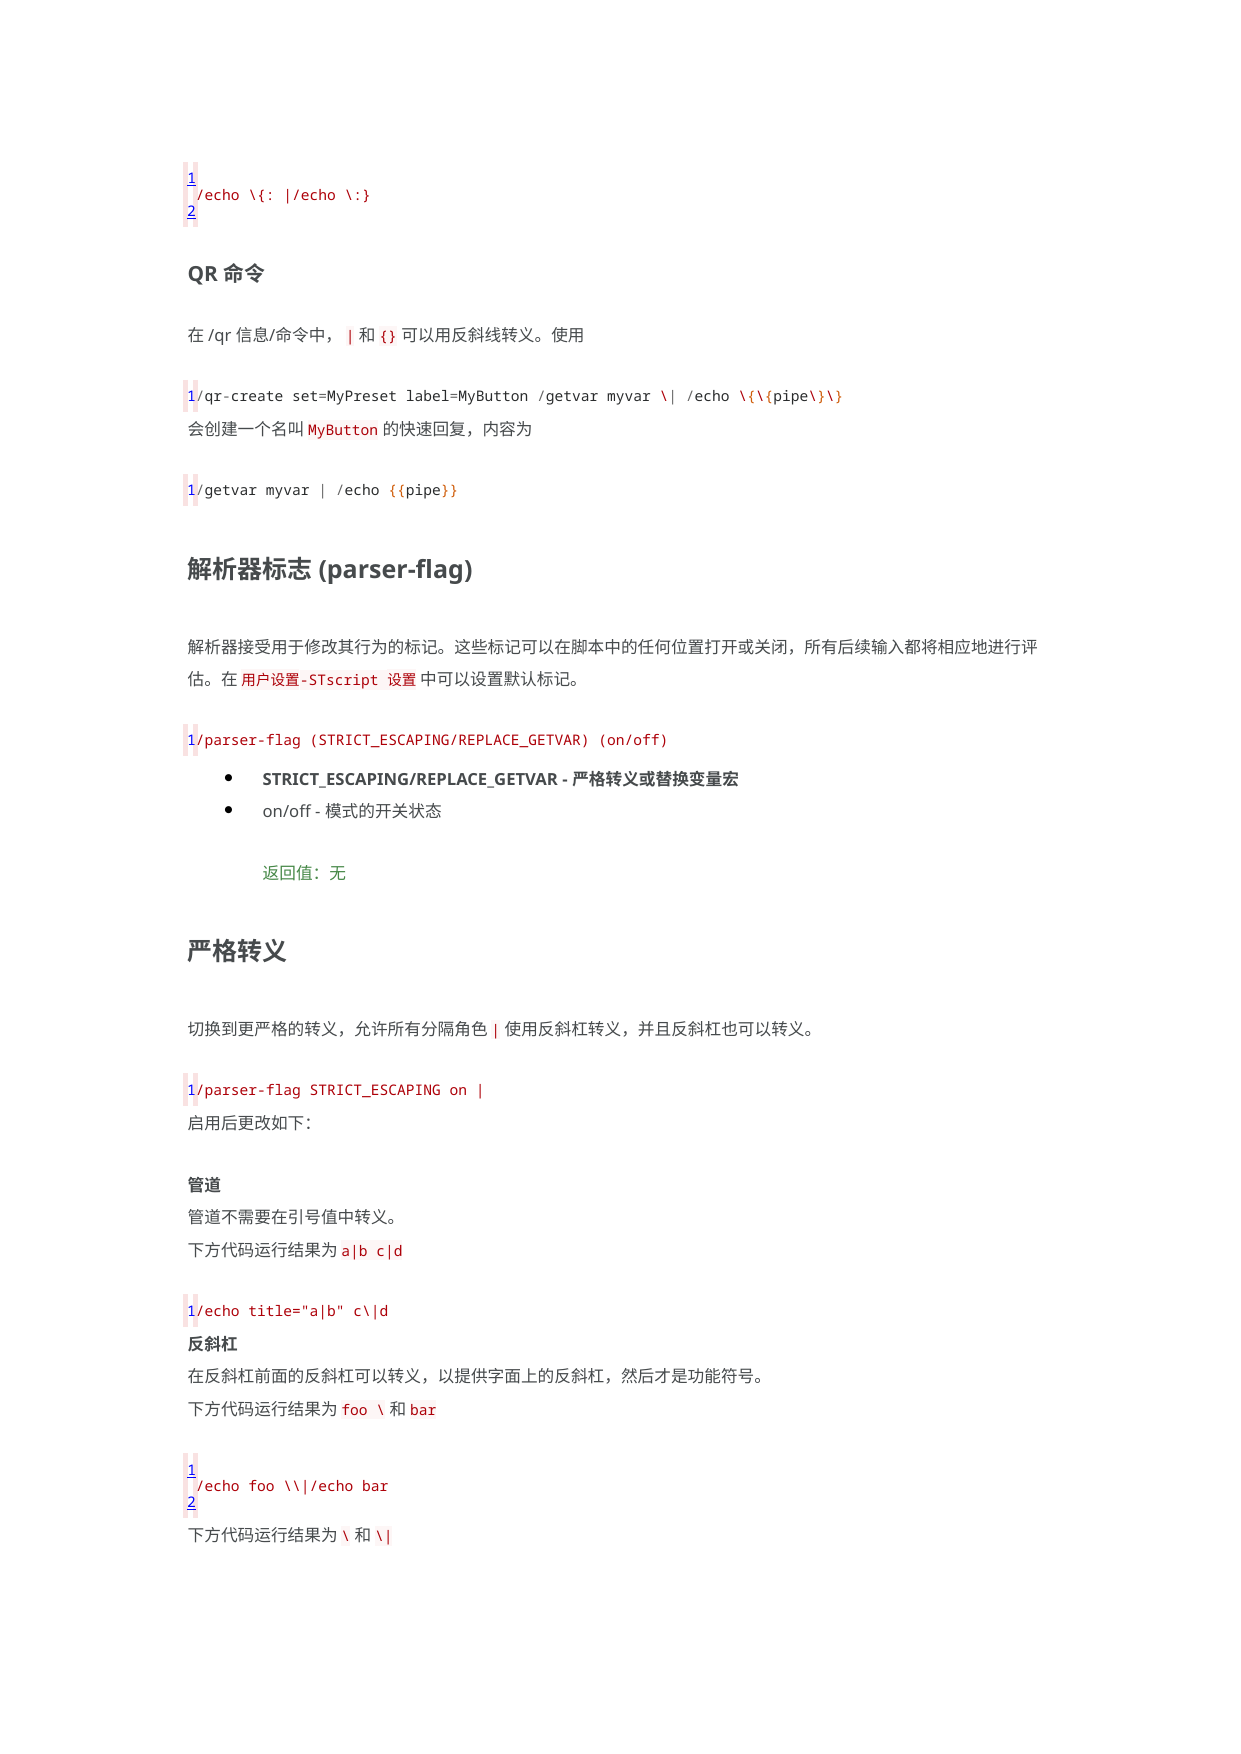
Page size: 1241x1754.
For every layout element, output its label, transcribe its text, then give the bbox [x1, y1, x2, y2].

table_header /echo title="a|b" c\|d [198, 1294, 1050, 1327]
subtitle 解析器标志 (parser-flag) [187, 535, 1053, 600]
table_header /parser-flag STRICT_ESCAPING on | [198, 1073, 1050, 1106]
text 会创建一个名叫 MyButton 的快速回复，内容为 [187, 412, 1053, 444]
table_header /qr-create set=MyPreset label=MyButton /getvar myvar \| /echo \{\{pipe\}\} [198, 380, 1050, 412]
text 解析器接受用于修改其行为的标记。这些标记可以在脚本中的任何位置打开或关闭，所有后续输入都将相应地进行评估。在 用户设置-STscript 设置 中可以设置默认标记。 [187, 629, 1053, 694]
text 切换到更严格的转义，允许所有分隔角色 | 使用反斜杠转义，并且反斜杠也可以转义。 [187, 1012, 1053, 1044]
text 下方代码运行结果为 \ 和 \| [187, 1518, 1053, 1551]
table_header /getvar myvar | /echo {{pipe}} [198, 474, 1050, 506]
subtitle QR 命令 [187, 256, 1053, 289]
text 反斜杠 在反斜杠前面的反斜杠可以转义，以提供字面上的反斜杠，然后才是功能符号。 下方代码运行结果为 foo \ 和 bar [187, 1327, 1053, 1424]
text 启用后更改如下： [187, 1106, 1053, 1138]
table_header /echo foo \\|/echo bar [198, 1453, 1050, 1518]
text 在 /qr 信息/命令中， | 和 {} 可以用反斜线转义。使用 [187, 318, 1053, 350]
list STRICT_ESCAPING/REPLACE_GETVAR - 严格转义或替换变量宏 [225, 762, 1053, 794]
text 返回值：无 [262, 856, 978, 888]
text 管道 管道不需要在引号值中转义。 下方代码运行结果为 a|b c|d [187, 1167, 1053, 1265]
subtitle 严格转义 [187, 917, 1053, 982]
table_header /echo \{: |/echo \:} [198, 162, 1050, 227]
list on/off - 模式的开关状态 [225, 794, 1053, 827]
table_header /parser-flag (STRICT_ESCAPING/REPLACE_GETVAR) (on/off) [198, 724, 1050, 756]
